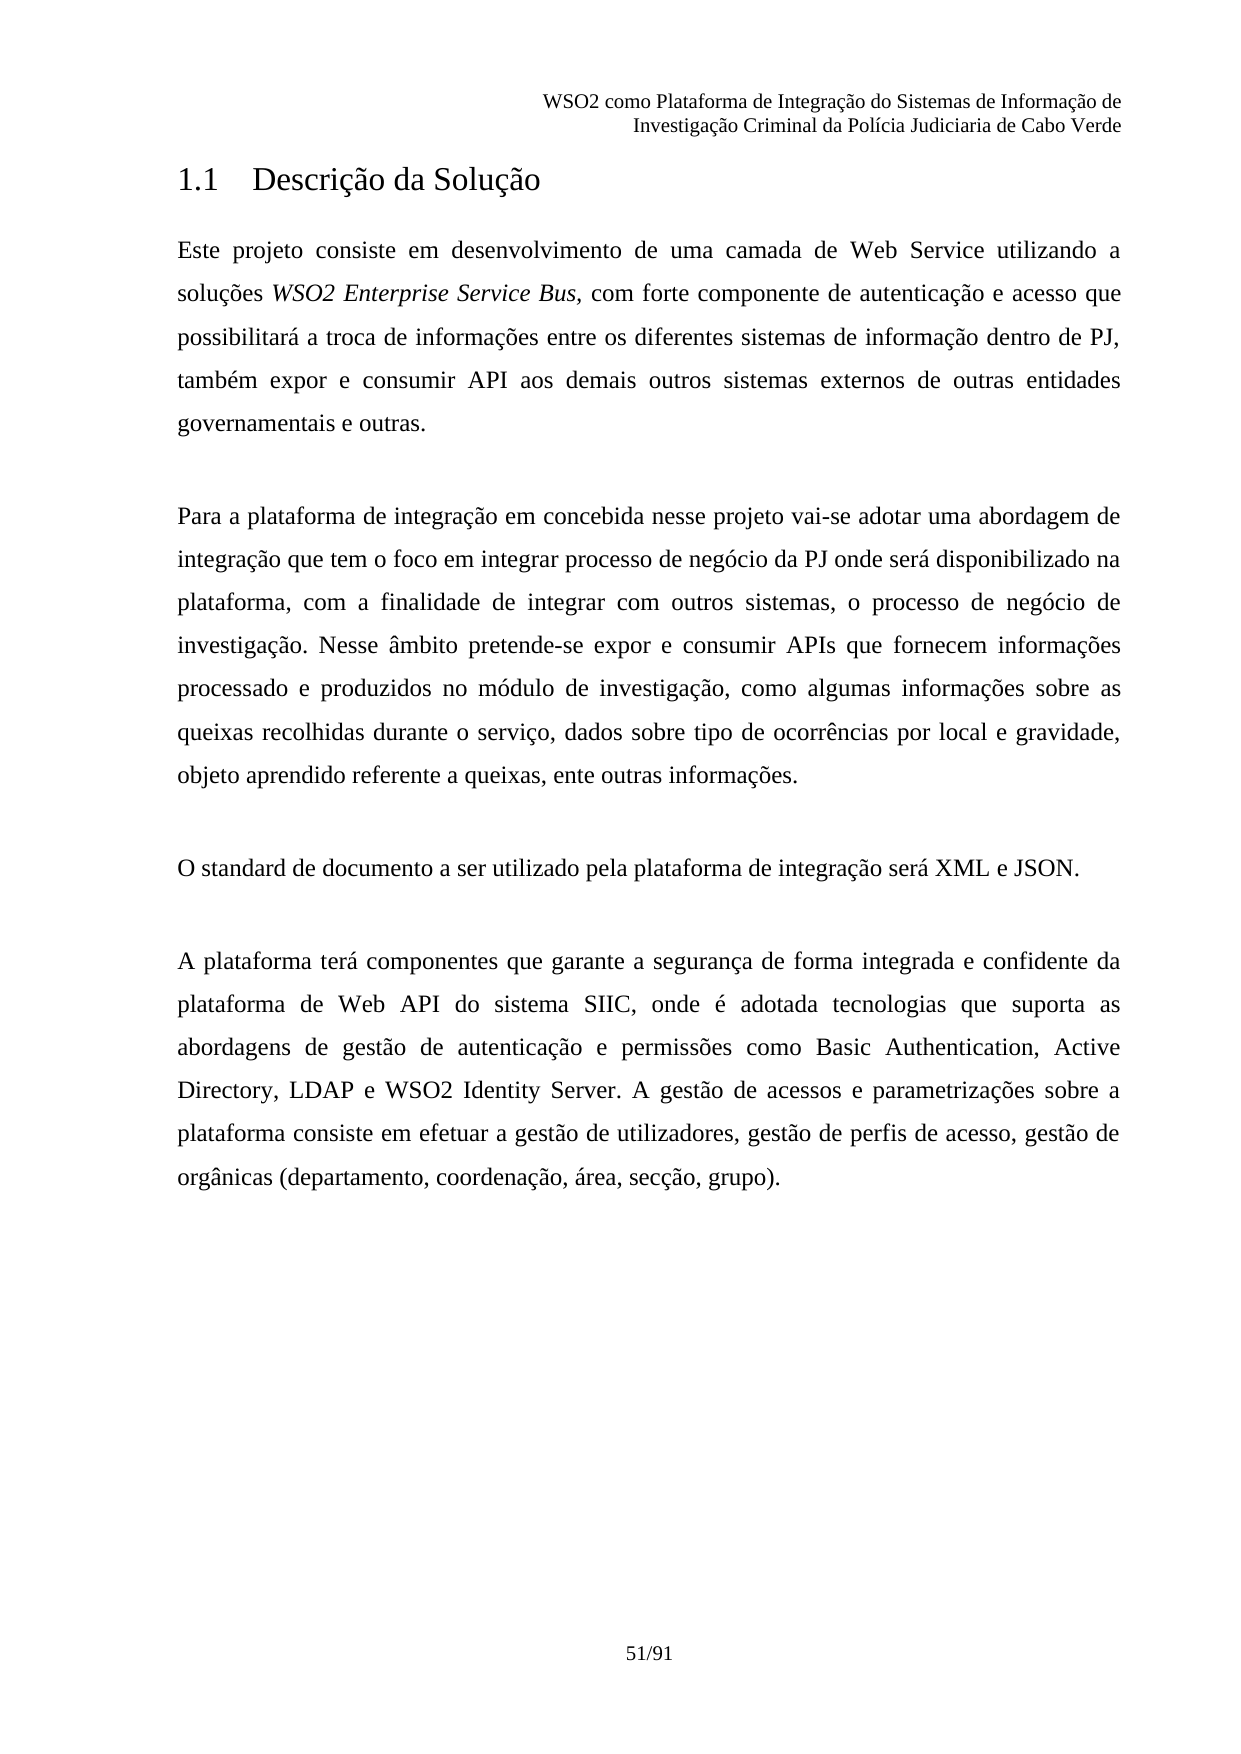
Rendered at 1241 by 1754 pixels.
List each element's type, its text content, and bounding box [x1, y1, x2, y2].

subtitle Descrição da Solução [177, 159, 1122, 198]
text A plataforma terá componentes que garante a segurança de forma integrada e confidente da plataforma de Web API do sistema SIIC, onde é adotada tecnologias que suporta as abordagens de gestão de autenticação e permissões como Basic Authentication, Active Directory, LDAP e WSO2 Identity Server. A gestão de acessos e parametrizações sobre a plataforma consiste em efetuar a gestão de utilizadores, gestão de perfis de acesso, gestão de orgânicas (departamento, coordenação, área, secção, grupo). [177, 946, 1122, 1190]
text Para a plataforma de integração em concebida nesse projeto vai-se adotar uma abordagem de integração que tem o foco em integrar processo de negócio da PJ onde será disponibilizado na plataforma, com a finalidade de integrar com outros sistemas, o processo de negócio de investigação. Nesse âmbito pretende-se expor e consumir APIs que fornecem informações processado e produzidos no módulo de investigação, como algumas informações sobre as queixas recolhidas durante o serviço, dados sobre tipo de ocorrências por local e gravidade, objeto aprendido referente a queixas, ente outras informações. [177, 501, 1122, 788]
text O standard de documento a ser utilizado pela plataforma de integração será XML e JSON. [177, 853, 1122, 882]
text Este projeto consiste em desenvolvimento de uma camada de Web Service utilizando a soluções WSO2 Enterprise Service Bus, com forte componente de autenticação e acesso que possibilitará a troca de informações entre os diferentes sistemas de informação dentro de PJ, também expor e consumir API aos demais outros sistemas externos de outras entidades governamentais e outras. [177, 235, 1122, 437]
